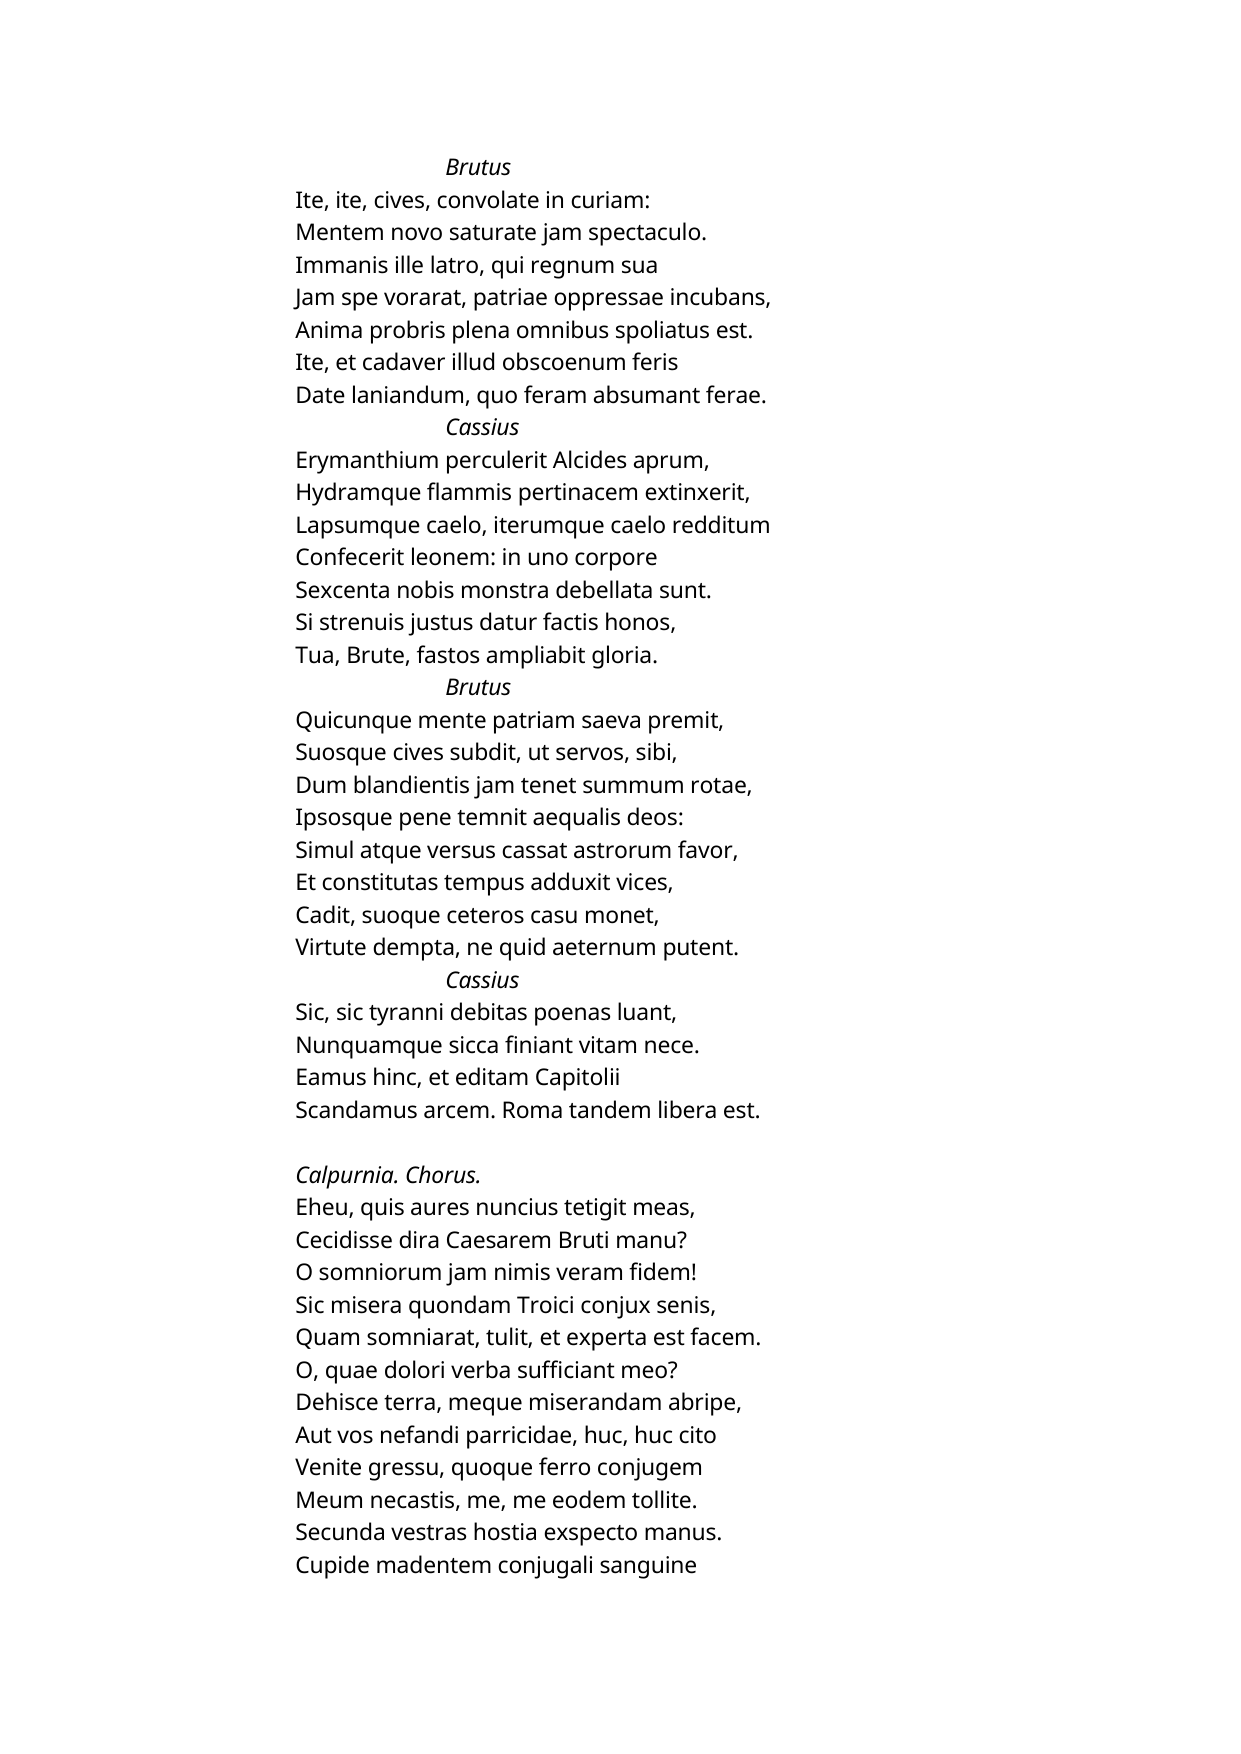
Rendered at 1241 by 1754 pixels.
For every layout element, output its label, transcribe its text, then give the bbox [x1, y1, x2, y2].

text Lapsumque caelo, iterumque caelo redditum [295, 507, 1090, 540]
text Date laniandum, quo feram absumant ferae. [295, 377, 1090, 410]
text O somniorum jam nimis veram fidem! [295, 1255, 1090, 1287]
text Suosque cives subdit, ut servos, sibi, [295, 735, 1090, 767]
text Quam somniarat, tulit, et experta est facem. [295, 1320, 1090, 1352]
text Cassius [295, 410, 1090, 442]
text Dum blandientis jam tenet summum rotae, [295, 767, 1090, 800]
text Confecerit leonem: in uno corpore [295, 540, 1090, 572]
text Sic, sic tyranni debitas poenas luant, [295, 995, 1090, 1027]
text Ite, et cadaver illud obscoenum feris [295, 345, 1090, 377]
text Nunquamque sicca finiant vitam nece. [295, 1027, 1090, 1060]
text Secunda vestras hostia exspecto manus. [295, 1515, 1090, 1547]
text Venite gressu, quoque ferro conjugem [295, 1450, 1090, 1482]
text Dehisce terra, meque miserandam abripe, [295, 1385, 1090, 1417]
text Cupide madentem conjugali sanguine [295, 1547, 1090, 1580]
text Eheu, quis aures nuncius tetigit meas, [295, 1190, 1090, 1222]
text O, quae dolori verba sufficiant meo? [295, 1352, 1090, 1385]
text Tua, Brute, fastos ampliabit gloria. [295, 637, 1090, 670]
text Meum necastis, me, me eodem tollite. [295, 1482, 1090, 1515]
text Ite, ite, cives, convolate in curiam: [295, 182, 1090, 215]
text Immanis ille latro, qui regnum sua [295, 247, 1090, 280]
text Brutus [295, 150, 1090, 182]
text Mentem novo saturate jam spectaculo. [295, 215, 1090, 247]
text Sic misera quondam Troici conjux senis, [295, 1287, 1090, 1320]
text Erymanthium perculerit Alcides aprum, [295, 442, 1090, 475]
text Cecidisse dira Caesarem Bruti manu? [295, 1222, 1090, 1255]
text Simul atque versus cassat astrorum favor, [295, 832, 1090, 865]
text Hydramque flammis pertinacem extinxerit, [295, 475, 1090, 507]
text Jam spe vorarat, patriae oppressae incubans, [295, 280, 1090, 312]
text Et constitutas tempus adduxit vices, [295, 865, 1090, 897]
text Aut vos nefandi parricidae, huc, huc cito [295, 1417, 1090, 1450]
text Brutus [295, 670, 1090, 702]
text Ipsosque pene temnit aequalis deos: [295, 800, 1090, 832]
text Cassius [295, 962, 1090, 995]
text Scandamus arcem. Roma tandem libera est. [295, 1092, 1090, 1125]
text Quicunque mente patriam saeva premit, [295, 702, 1090, 735]
text Virtute dempta, ne quid aeternum putent. [295, 930, 1090, 962]
text Anima probris plena omnibus spoliatus est. [295, 312, 1090, 345]
text Calpurnia. Chorus. [295, 1157, 1090, 1190]
text Sexcenta nobis monstra debellata sunt. [295, 572, 1090, 605]
text Eamus hinc, et editam Capitolii [295, 1060, 1090, 1092]
text Si strenuis justus datur factis honos, [295, 605, 1090, 637]
text Cadit, suoque ceteros casu monet, [295, 897, 1090, 930]
